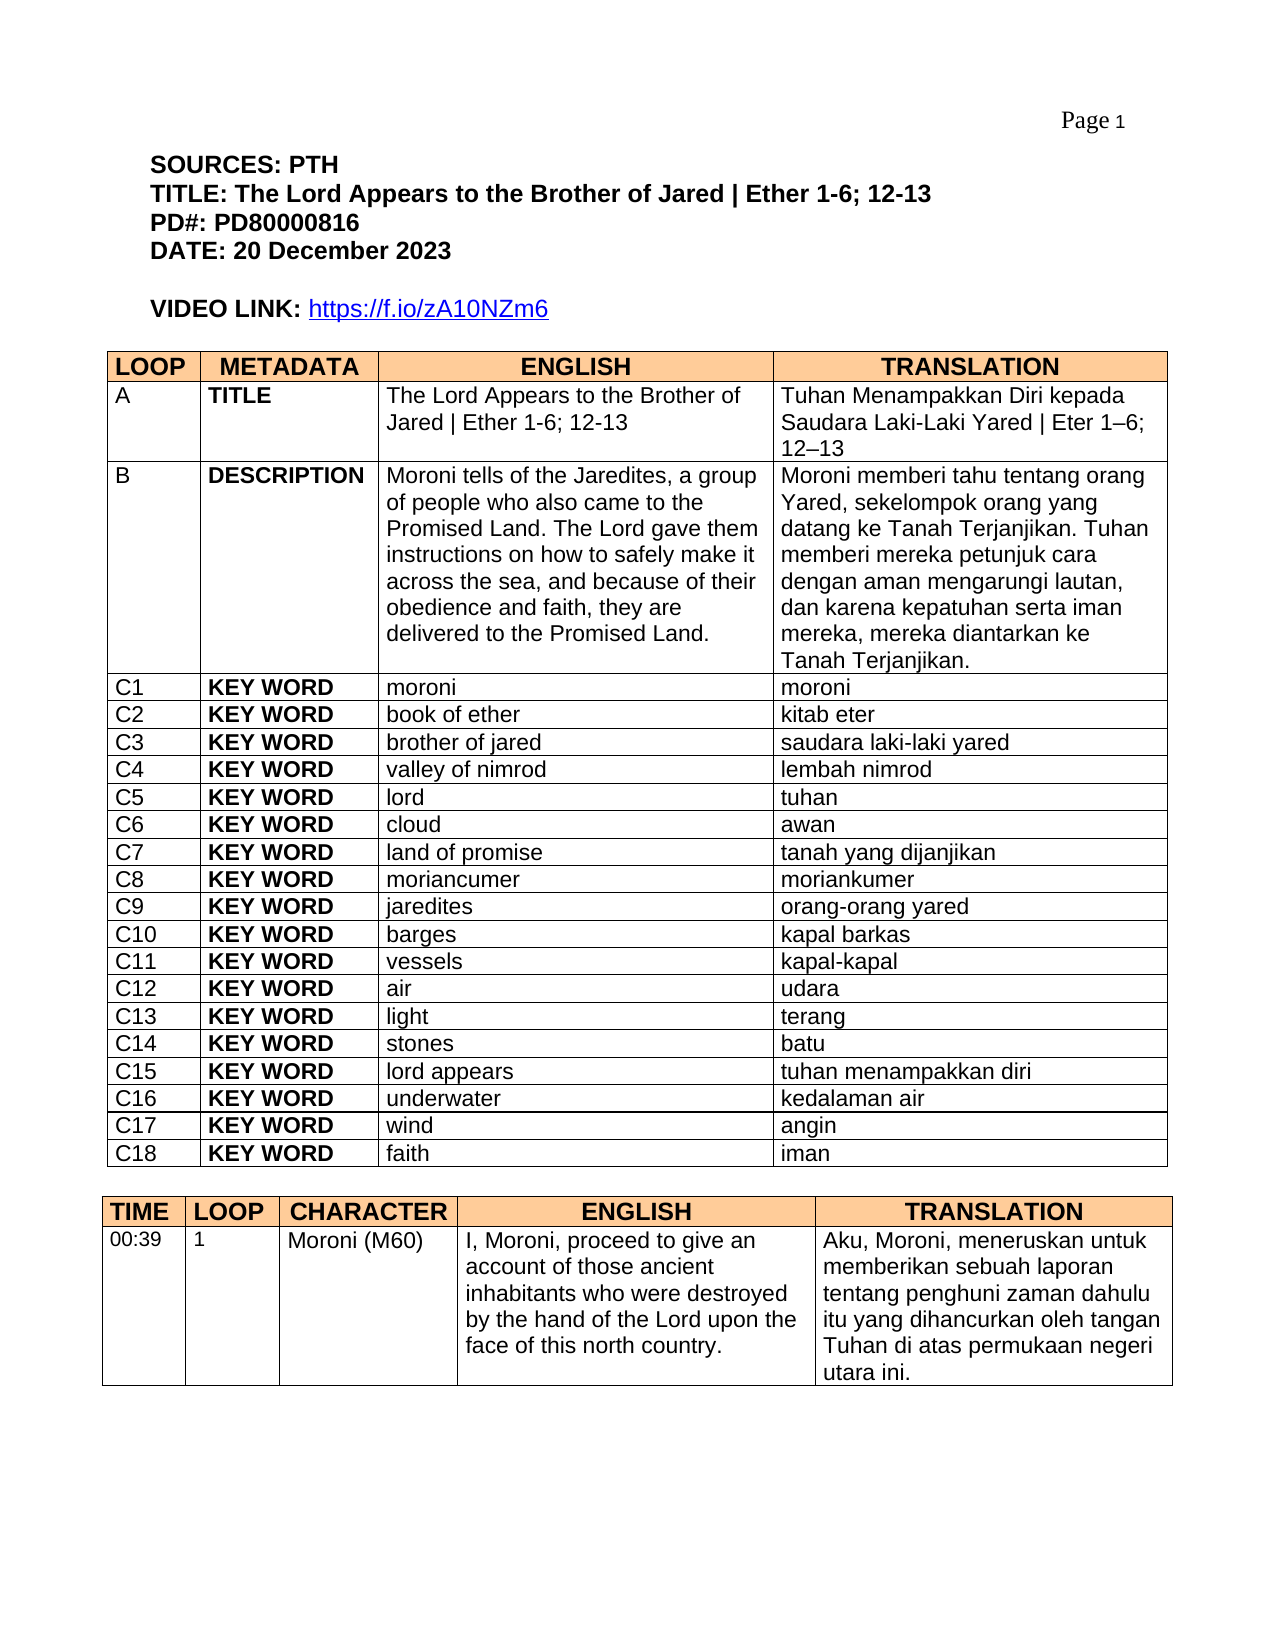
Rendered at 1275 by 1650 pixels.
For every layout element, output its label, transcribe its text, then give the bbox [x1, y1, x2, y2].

table_cell terang [774, 1003, 1167, 1029]
table_cell KEY WORD [201, 1030, 378, 1057]
table_cell KEY WORD [201, 1085, 378, 1111]
table_cell C14 [108, 1030, 200, 1057]
table_cell C10 [108, 921, 200, 947]
table_cell moriankumer [774, 866, 1167, 892]
table_cell lembah nimrod [774, 756, 1167, 783]
table_cell light [379, 1003, 773, 1029]
table_cell batu [774, 1030, 1167, 1057]
table_cell KEY WORD [201, 975, 378, 1002]
table_cell KEY WORD [201, 701, 378, 728]
table_cell KEY WORD [201, 674, 378, 700]
table_cell C18 [108, 1140, 200, 1166]
table_cell C9 [108, 893, 200, 919]
table_cell underwater [379, 1085, 773, 1111]
table_cell C16 [108, 1085, 200, 1111]
table_cell I, Moroni, proceed to give an account of those ancient inhabitants who were destroyed by the hand of the Lord upon the face of this north country. [458, 1227, 815, 1385]
table_cell air [379, 975, 773, 1002]
table_cell B [108, 462, 200, 673]
table_header LOOP [108, 352, 200, 381]
table_header TIME [103, 1197, 185, 1226]
table_cell tuhan menampakkan diri [774, 1058, 1167, 1084]
table_cell C7 [108, 839, 200, 865]
table_cell 1 [186, 1227, 279, 1385]
table_cell KEY WORD [201, 1113, 378, 1139]
table_cell stones [379, 1030, 773, 1057]
table_cell KEY WORD [201, 1003, 378, 1029]
table_cell kapal barkas [774, 921, 1167, 947]
table_cell C13 [108, 1003, 200, 1029]
table_cell KEY WORD [201, 866, 378, 892]
table_cell valley of nimrod [379, 756, 773, 783]
table_cell lord appears [379, 1058, 773, 1084]
table_cell iman [774, 1140, 1167, 1166]
table_cell A [108, 382, 200, 461]
table_header METADATA [201, 352, 378, 381]
table_cell saudara laki-laki yared [774, 729, 1167, 755]
table_cell faith [379, 1140, 773, 1166]
table_cell kitab eter [774, 701, 1167, 728]
table_cell kapal-kapal [774, 948, 1167, 974]
table_cell C2 [108, 701, 200, 728]
table_cell tanah yang dijanjikan [774, 839, 1167, 865]
text TITLE: The Lord Appears to the Brother of Jared | Ether 1-6; 12-13 [150, 179, 1125, 207]
table_cell awan [774, 811, 1167, 837]
table_cell Aku, Moroni, meneruskan untuk memberikan sebuah laporan tentang penghuni zaman dahulu itu yang dihancurkan oleh tangan Tuhan di atas permukaan negeri utara ini. [816, 1227, 1172, 1385]
table_cell Tuhan Menampakkan Diri kepada Saudara Laki-Laki Yared | Eter 1–6; 12–13 [774, 382, 1167, 461]
table_cell moroni [774, 674, 1167, 700]
table_cell C3 [108, 729, 200, 755]
table_cell barges [379, 921, 773, 947]
table_cell lord [379, 784, 773, 810]
table_cell C4 [108, 756, 200, 783]
table_cell KEY WORD [201, 839, 378, 865]
table_cell Moroni (M60) [280, 1227, 457, 1385]
text DATE: 20 December 2023 [150, 236, 1125, 265]
table_cell land of promise [379, 839, 773, 865]
text VIDEO LINK: https://f.io/zA10NZm6 [150, 294, 1125, 322]
table_cell vessels [379, 948, 773, 974]
table_cell kedalaman air [774, 1085, 1167, 1111]
table_cell KEY WORD [201, 948, 378, 974]
table_cell jaredites [379, 893, 773, 919]
table_cell Moroni tells of the Jaredites, a group of people who also came to the Promised Land. The Lord gave them instructions on how to safely make it across the sea, and because of their obedience and faith, they are delivered to the Promised Land. [379, 462, 773, 673]
table_header ENGLISH [458, 1197, 815, 1226]
table_cell angin [774, 1113, 1167, 1139]
table_cell KEY WORD [201, 1058, 378, 1084]
table_header TRANSLATION [774, 352, 1167, 381]
table_header TRANSLATION [816, 1197, 1172, 1226]
table_cell KEY WORD [201, 729, 378, 755]
table_cell wind [379, 1113, 773, 1139]
table_cell KEY WORD [201, 784, 378, 810]
table_cell KEY WORD [201, 893, 378, 919]
table_cell brother of jared [379, 729, 773, 755]
table_cell C11 [108, 948, 200, 974]
table_cell C1 [108, 674, 200, 700]
table_cell cloud [379, 811, 773, 837]
table_cell KEY WORD [201, 811, 378, 837]
table_cell udara [774, 975, 1167, 1002]
table_cell book of ether [379, 701, 773, 728]
table_header CHARACTER [280, 1197, 457, 1226]
table_cell moriancumer [379, 866, 773, 892]
table_cell C15 [108, 1058, 200, 1084]
table_cell KEY WORD [201, 756, 378, 783]
text PD#: PD80000816 [150, 207, 1125, 236]
table_cell C6 [108, 811, 200, 837]
table_cell C8 [108, 866, 200, 892]
table_cell C5 [108, 784, 200, 810]
table_cell Moroni memberi tahu tentang orang Yared, sekelompok orang yang datang ke Tanah Terjanjikan. Tuhan memberi mereka petunjuk cara dengan aman mengarungi lautan, dan karena kepatuhan serta iman mereka, mereka diantarkan ke Tanah Terjanjikan. [774, 462, 1167, 673]
table_cell KEY WORD [201, 921, 378, 947]
table_cell C12 [108, 975, 200, 1002]
text SOURCES: PTH [150, 150, 1125, 179]
table_header LOOP [186, 1197, 279, 1226]
table_cell The Lord Appears to the Brother of Jared | Ether 1-6; 12-13 [379, 382, 773, 461]
table_cell moroni [379, 674, 773, 700]
table_cell TITLE [201, 382, 378, 461]
table_cell C17 [108, 1113, 200, 1139]
table_cell KEY WORD [201, 1140, 378, 1166]
table_cell DESCRIPTION [201, 462, 378, 673]
table_cell 00:39 [103, 1227, 185, 1385]
table_cell tuhan [774, 784, 1167, 810]
table_header ENGLISH [379, 352, 773, 381]
table_cell orang-orang yared [774, 893, 1167, 919]
